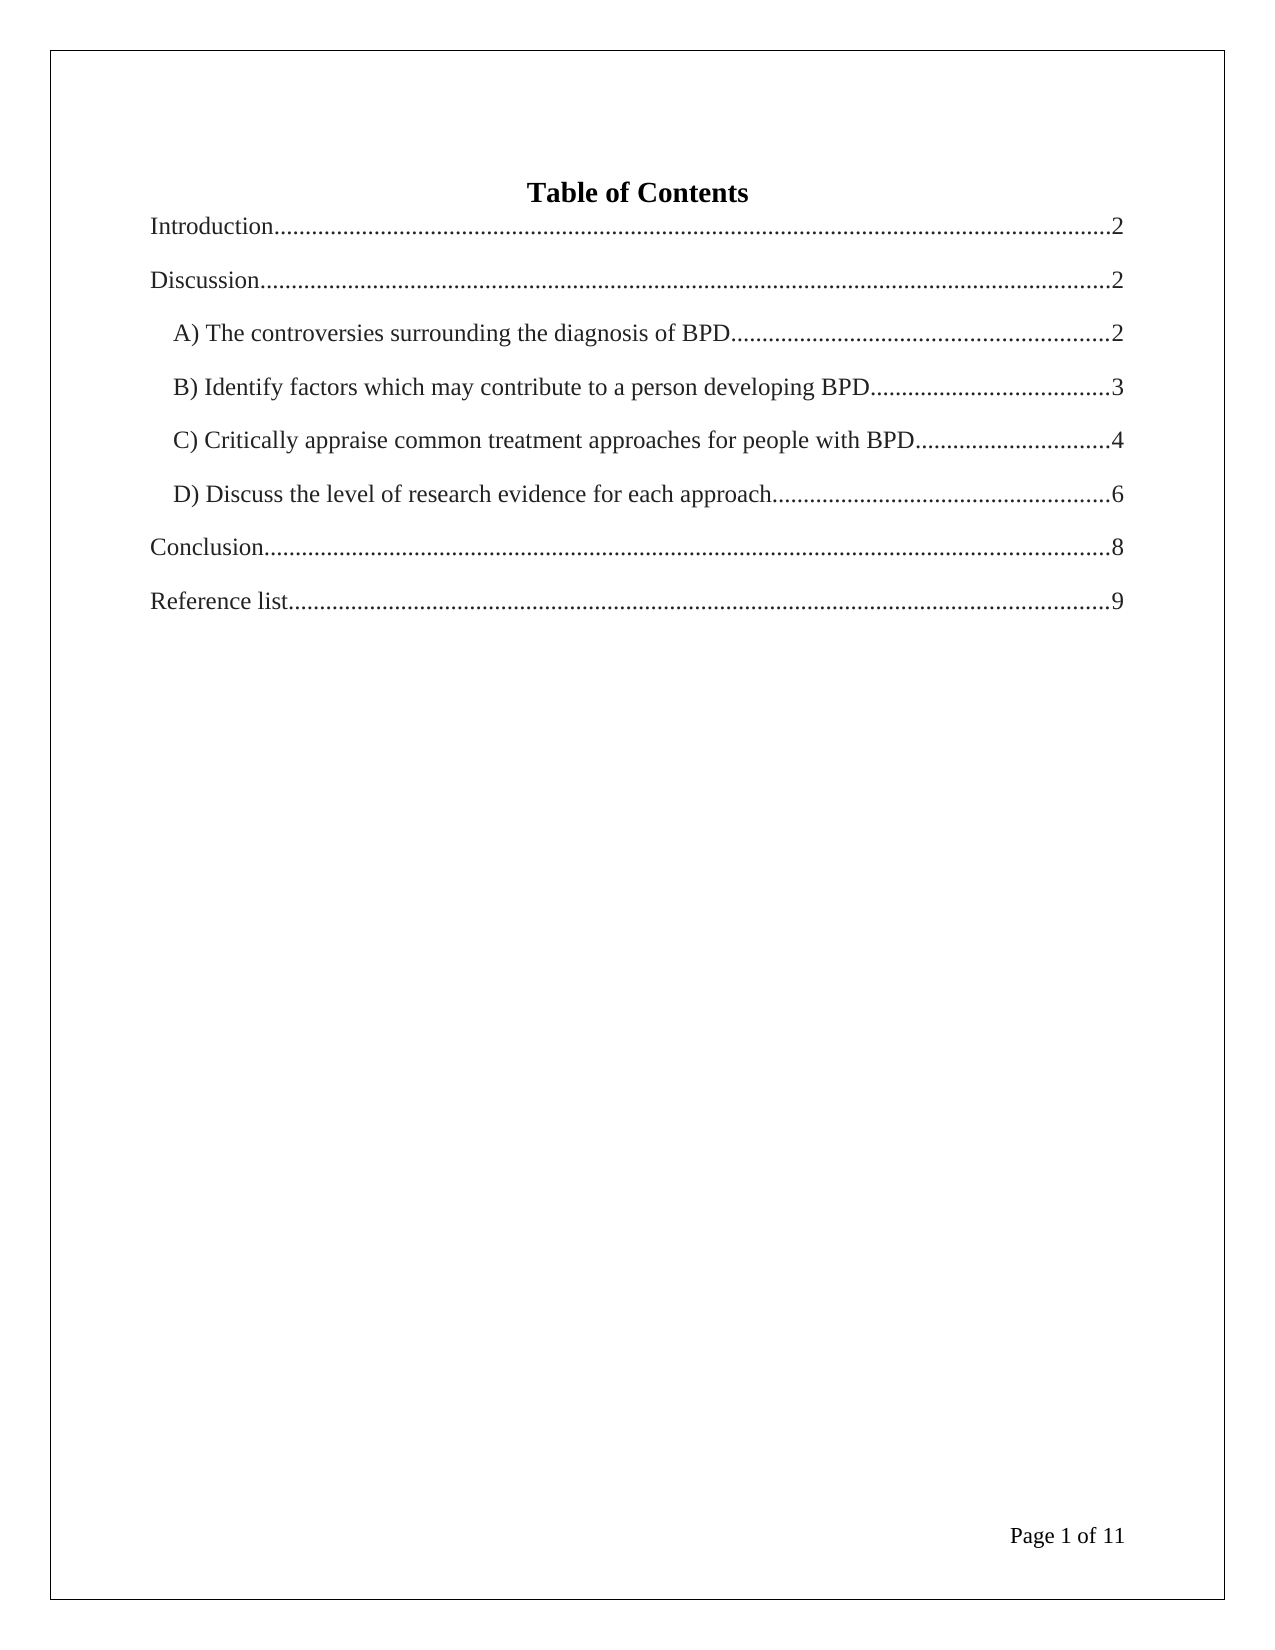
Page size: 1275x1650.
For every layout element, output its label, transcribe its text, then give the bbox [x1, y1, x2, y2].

text Table of Contents [150, 175, 1125, 208]
